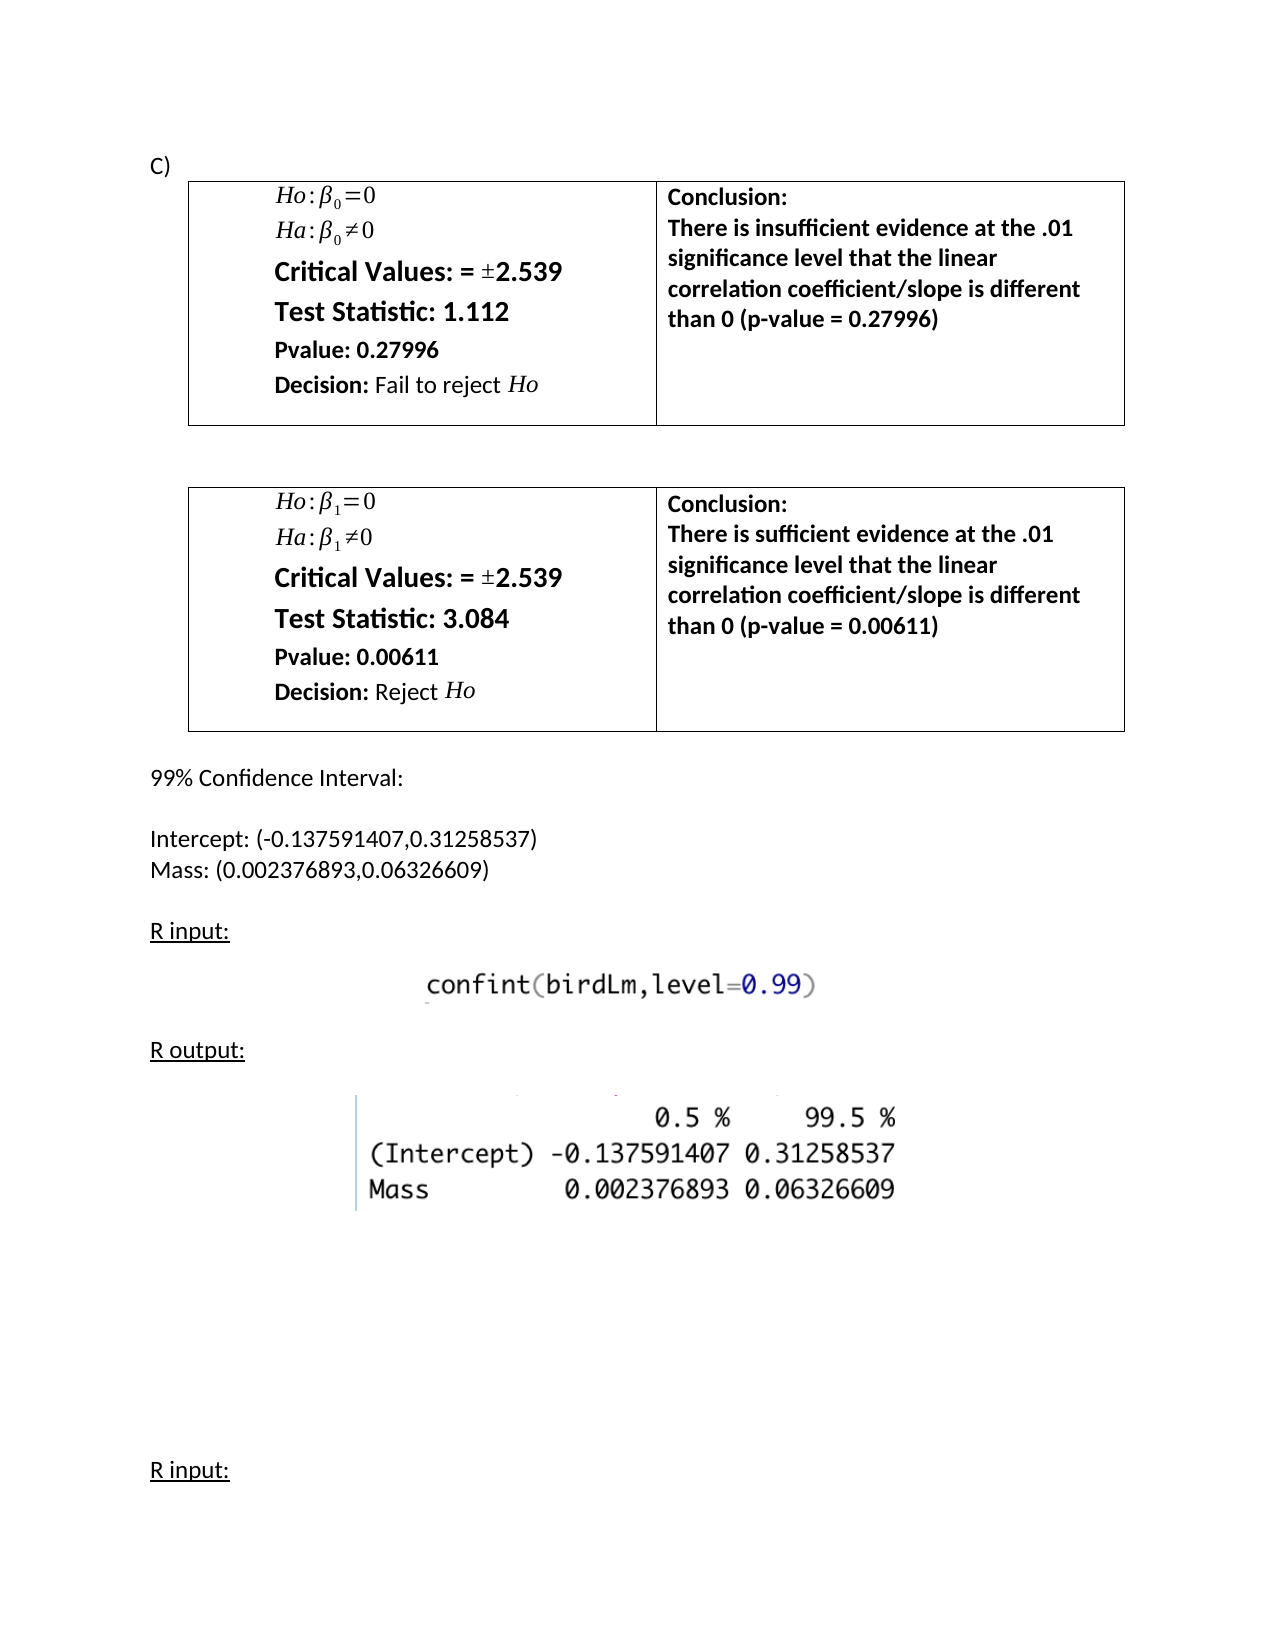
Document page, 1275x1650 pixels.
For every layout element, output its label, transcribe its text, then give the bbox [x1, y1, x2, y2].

table_header Critical Values: = 2.539 Test Statistic: 1.112 Pvalue: 0.27996 Decision: Fail to reject [189, 182, 656, 425]
text Intercept: (-0.137591407,0.31258537) [150, 823, 1125, 854]
text 99% Confidence Interval: [150, 762, 1125, 793]
text R input: [150, 1454, 1125, 1485]
picture [355, 1095, 920, 1211]
table_header Conclusion: There is sufficient evidence at the .01 significance level that the linear correlation coefficient/slope is different than 0 (p-value = 0.00611) [657, 488, 1124, 731]
text Mass: (0.002376893,0.06326609) [150, 854, 1125, 884]
table_header Conclusion: There is insufficient evidence at the .01 significance level that the linear correlation coefficient/slope is different than 0 (p-value = 0.27996) [657, 182, 1124, 425]
picture [425, 945, 851, 1004]
text R output: [150, 1034, 1125, 1065]
text R input: [150, 915, 1125, 946]
text C) [150, 150, 1125, 181]
table_header Critical Values: = 2.539 Test Statistic: 3.084 Pvalue: 0.00611 Decision: Reject [189, 488, 656, 731]
